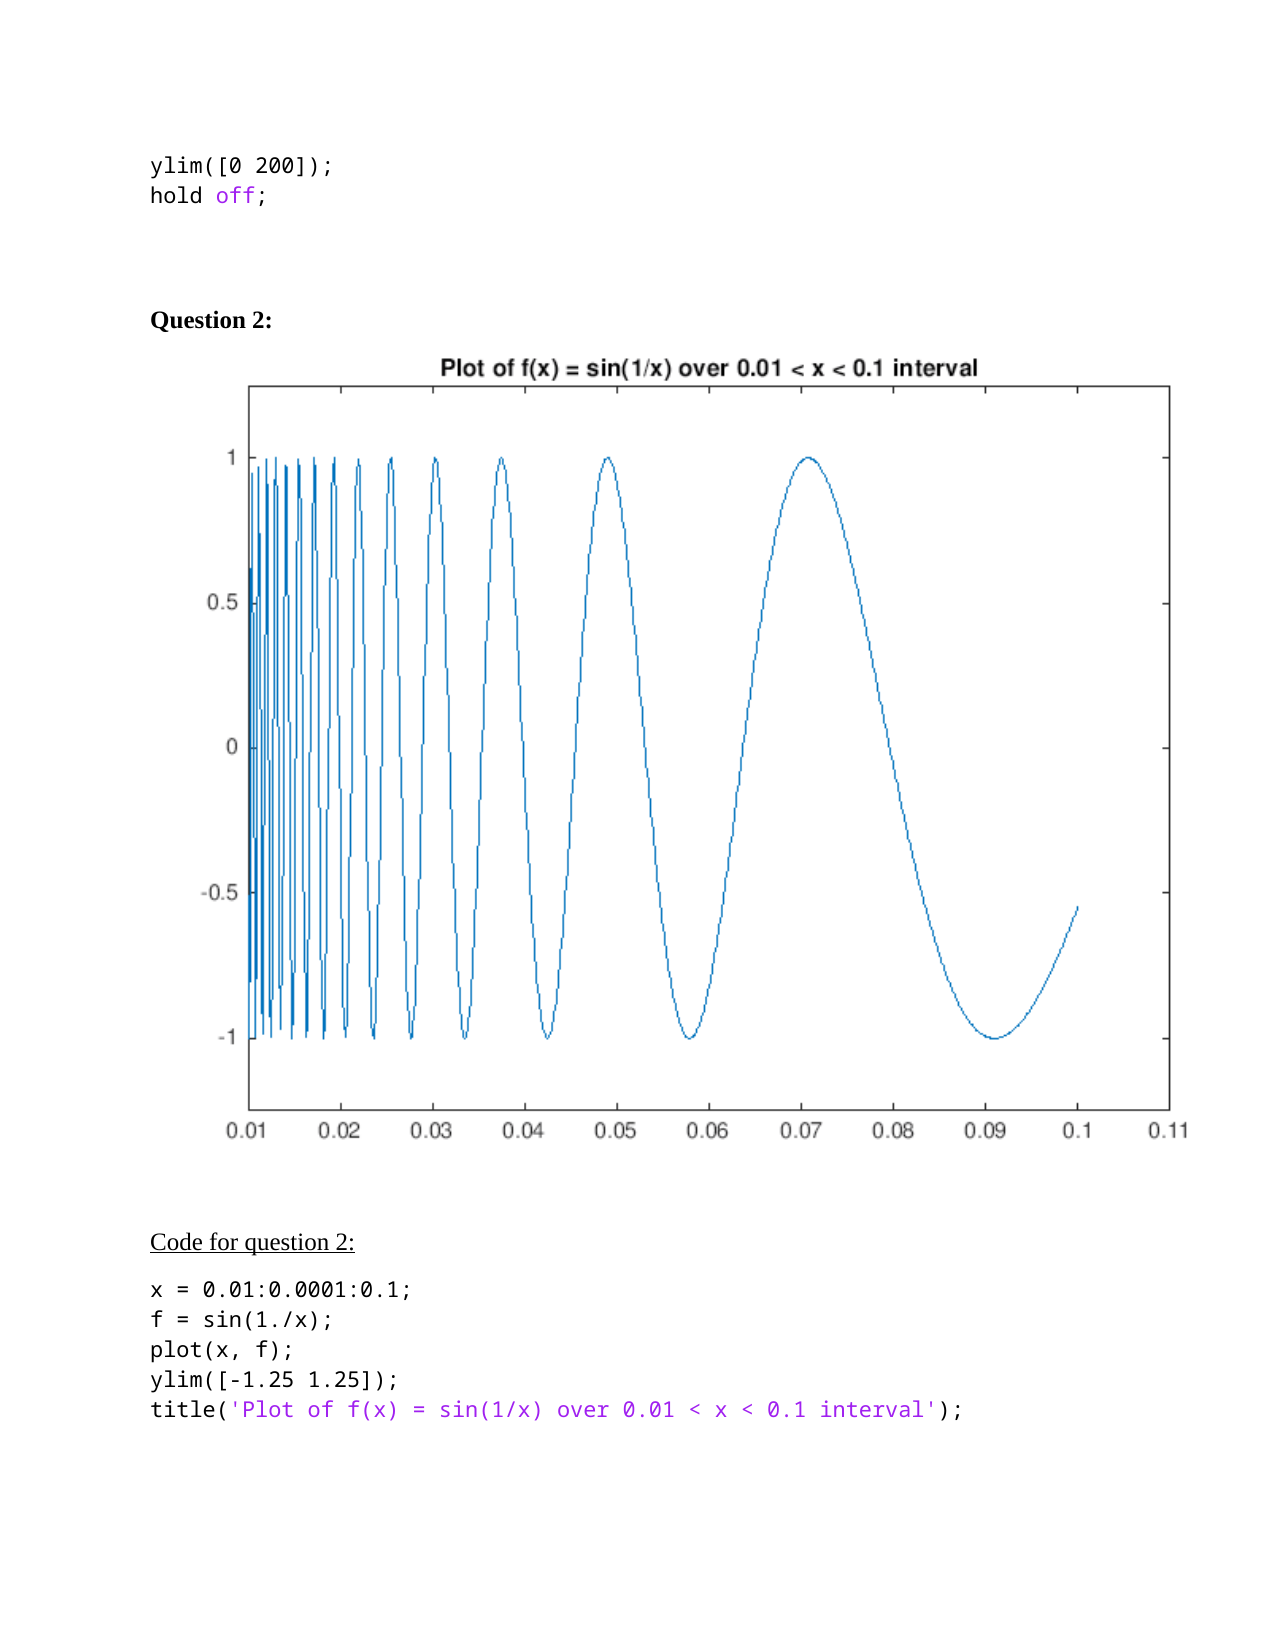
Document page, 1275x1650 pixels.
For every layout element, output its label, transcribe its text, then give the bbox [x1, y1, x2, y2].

text Question 2: [150, 305, 1125, 336]
text ylim([-1.25 1.25]); [150, 1364, 1125, 1393]
text hold off; [150, 180, 1125, 209]
text ylim([0 200]); [150, 150, 1125, 180]
picture [150, 336, 1249, 1208]
text Code for question 2: [150, 1227, 1125, 1255]
text plot(x, f); [150, 1334, 1125, 1364]
text title('Plot of f(x) = sin(1/x) over 0.01 < x < 0.1 interval'); [150, 1393, 1125, 1423]
text x = 0.01:0.0001:0.1; [150, 1274, 1125, 1304]
text f = sin(1./x); [150, 1304, 1125, 1334]
